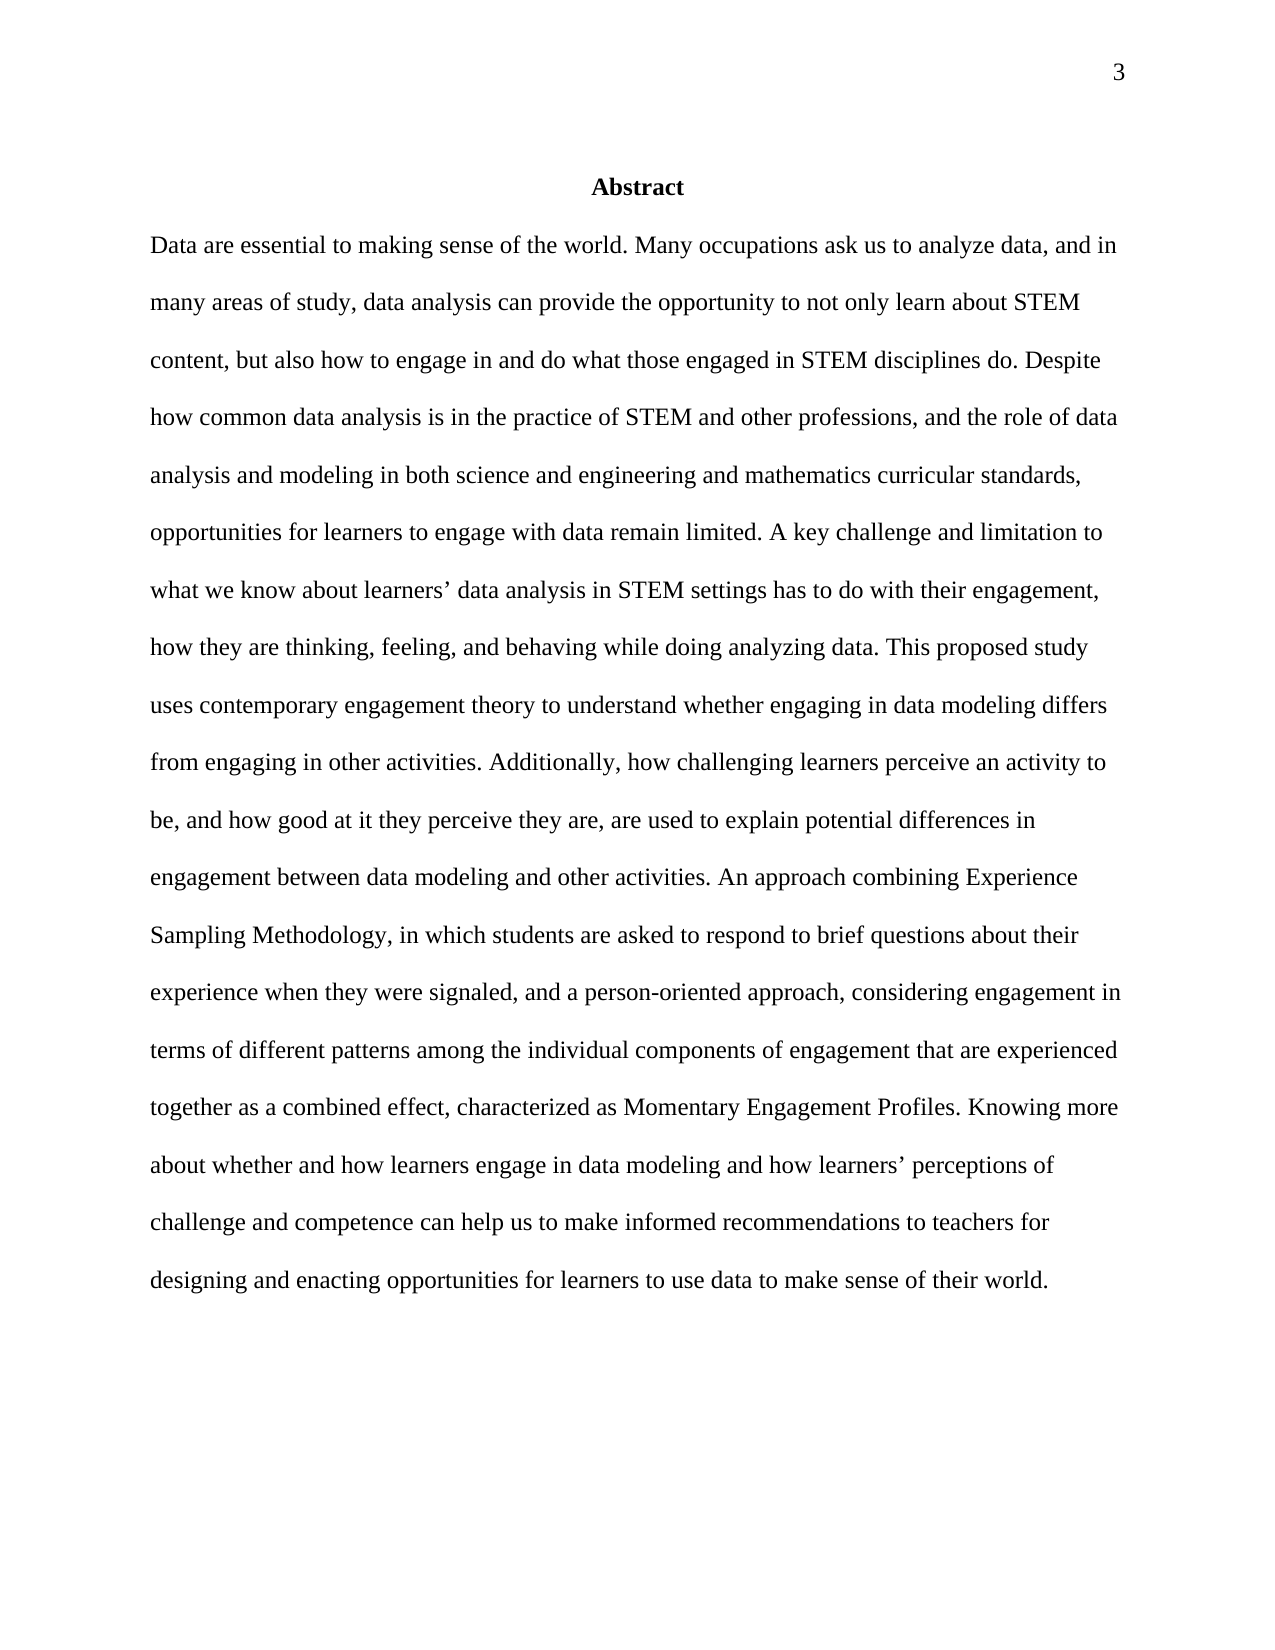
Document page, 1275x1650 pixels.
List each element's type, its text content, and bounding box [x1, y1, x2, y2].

text Data are essential to making sense of the world. Many occupations ask us to analyze data, and in many areas of study, data analysis can provide the opportunity to not only learn about STEM content, but also how to engage in and do what those engaged in STEM disciplines do. Despite how common data analysis is in the practice of STEM and other professions, and the role of data analysis and modeling in both science and engineering and mathematics curricular standards, opportunities for learners to engage with data remain limited. A key challenge and limitation to what we know about learners’ data analysis in STEM settings has to do with their engagement, how they are thinking, feeling, and behaving while doing analyzing data. This proposed study uses contemporary engagement theory to understand whether engaging in data modeling differs from engaging in other activities. Additionally, how challenging learners perceive an activity to be, and how good at it they perceive they are, are used to explain potential differences in engagement between data modeling and other activities. An approach combining Experience Sampling Methodology, in which students are asked to respond to brief questions about their experience when they were signaled, and a person-oriented approach, considering engagement in terms of different patterns among the individual components of engagement that are experienced together as a combined effect, characterized as Momentary Engagement Profiles. Knowing more about whether and how learners engage in data modeling and how learners’ perceptions of challenge and competence can help us to make informed recommendations to teachers for designing and enacting opportunities for learners to use data to make sense of their world. [150, 230, 1125, 1294]
subtitle Abstract [150, 172, 1125, 201]
